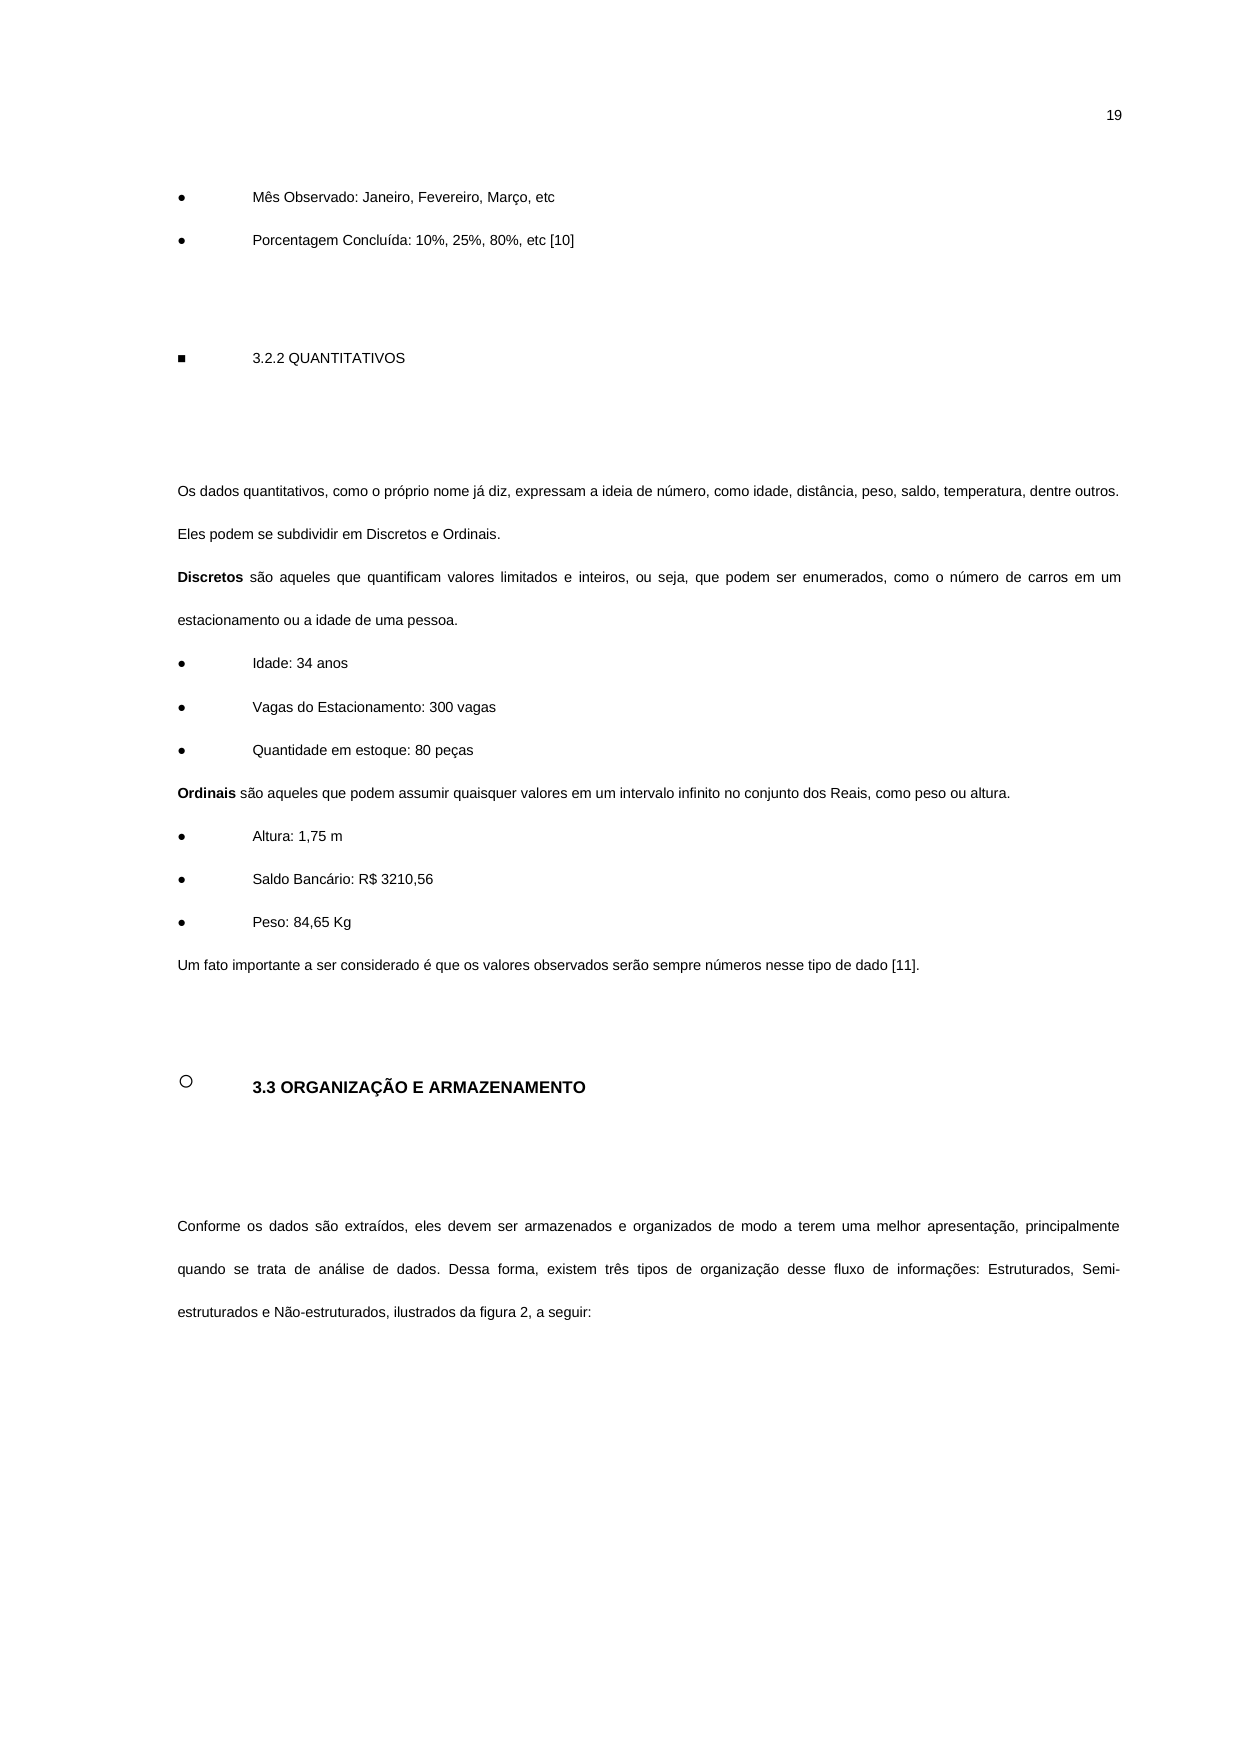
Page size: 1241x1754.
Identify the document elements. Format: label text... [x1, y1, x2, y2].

list Vagas do Estacionamento: 300 vagas [177, 687, 1122, 715]
list Peso: 84,65 Kg [177, 902, 1122, 931]
text Ordinais são aqueles que podem assumir quaisquer valores em um intervalo infinito no conjunto dos Reais, como peso ou altura. [177, 773, 1122, 802]
list Altura: 1,75 m [177, 816, 1122, 845]
text Um fato importante a ser considerado é que os valores observados serão sempre números nesse tipo de dado [11]. [177, 945, 1122, 974]
text Os dados quantitativos, como o próprio nome já diz, expressam a ideia de número, como idade, distância, peso, saldo, temperatura, dentre outros. Eles podem se subdividir em Discretos e Ordinais. [177, 471, 1122, 543]
list Mês Observado: Janeiro, Fevereiro, Março, etc [177, 177, 1122, 206]
subtitle 3.3 ORGANIZAÇÃO E ARMAZENAMENTO [177, 1063, 1122, 1097]
text Discretos são aqueles que quantificam valores limitados e inteiros, ou seja, que podem ser enumerados, como o número de carros em um estacionamento ou a idade de uma pessoa. [177, 557, 1122, 629]
text Conforme os dados são extraídos, eles devem ser armazenados e organizados de modo a terem uma melhor apresentação, principalmente quando se trata de análise de dados. Dessa forma, existem três tipos de organização desse fluxo de informações: Estruturados, Semi-estruturados e Não-estruturados, ilustrados da figura 2, a seguir: [177, 1206, 1122, 1321]
list Porcentagem Concluída: 10%, 25%, 80%, etc [10] [177, 220, 1122, 249]
subtitle 3.2.2 QUANTITATIVOS [177, 338, 1122, 367]
list Idade: 34 anos [177, 643, 1122, 672]
list Saldo Bancário: R$ 3210,56 [177, 859, 1122, 888]
list Quantidade em estoque: 80 peças [177, 730, 1122, 758]
